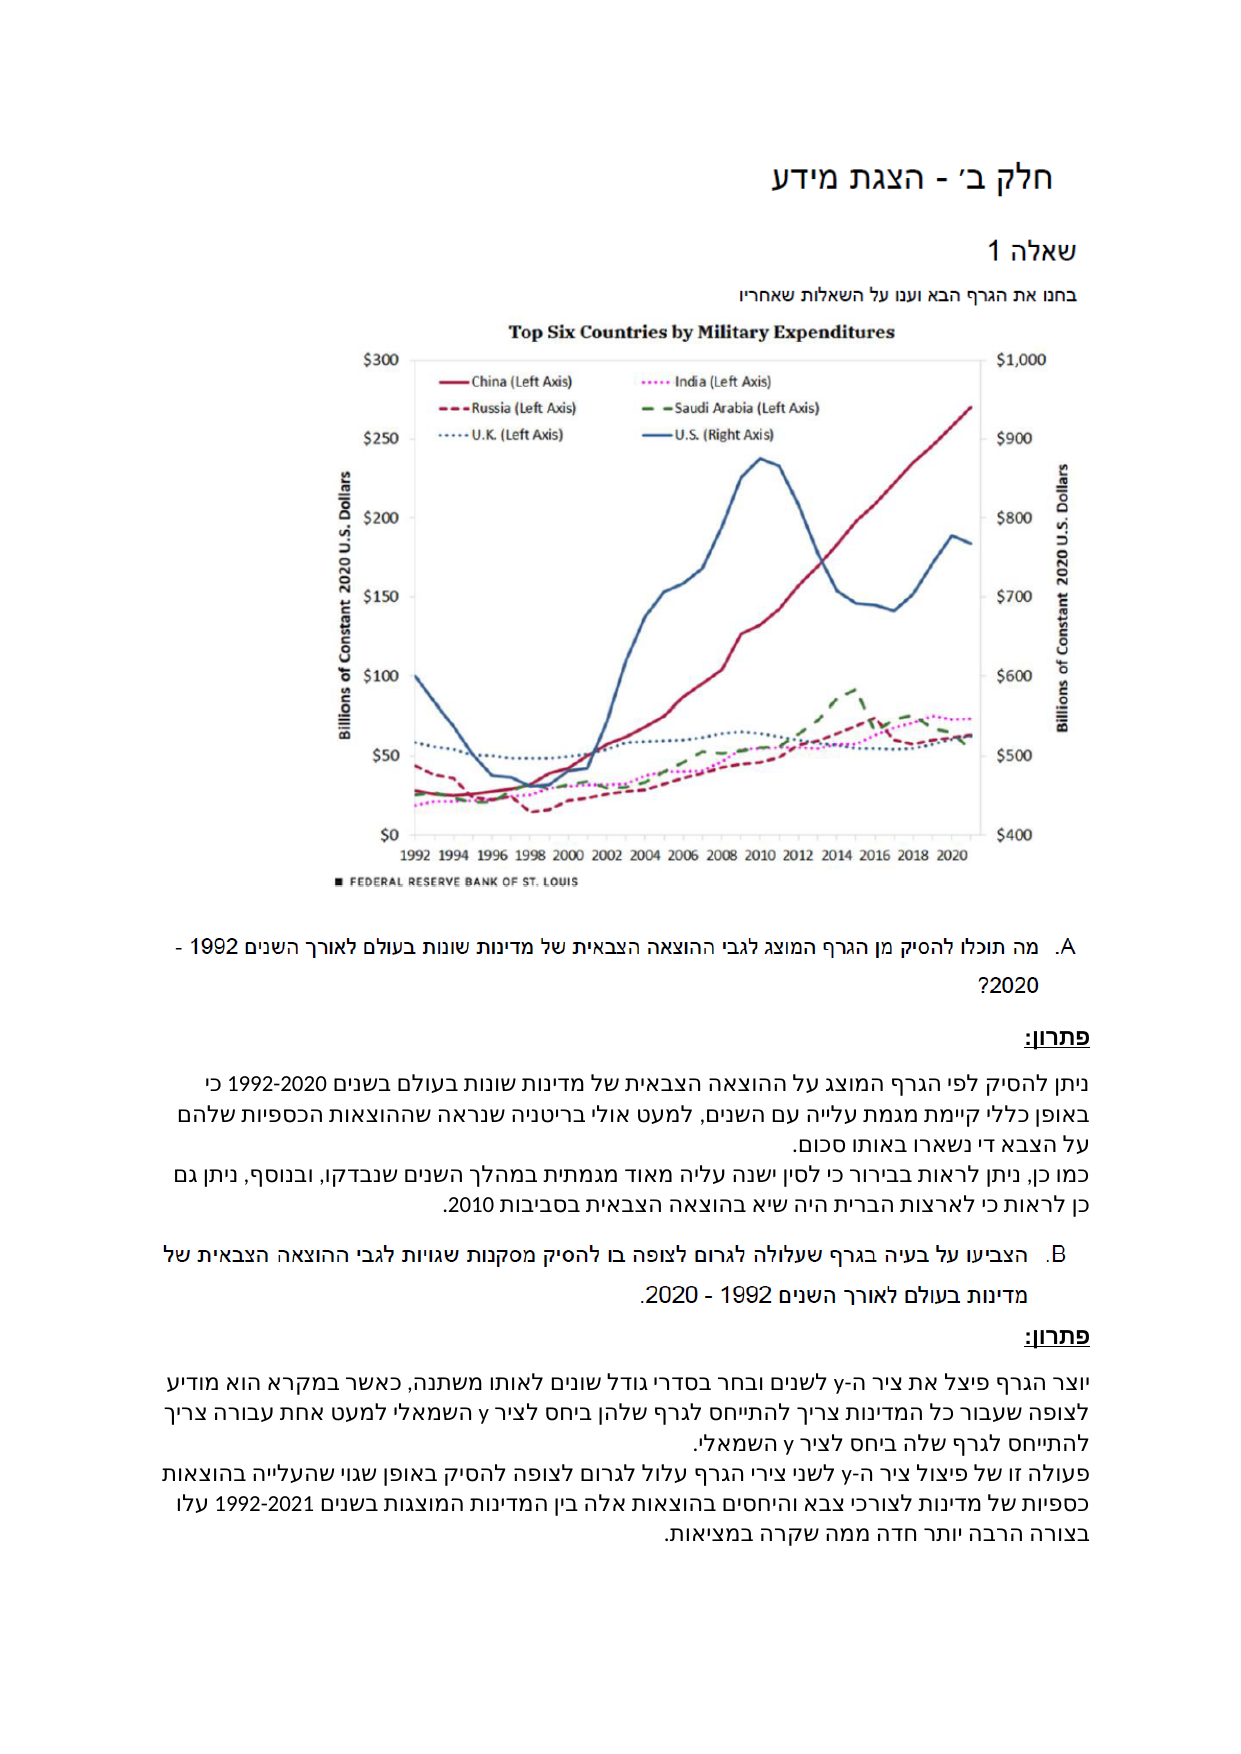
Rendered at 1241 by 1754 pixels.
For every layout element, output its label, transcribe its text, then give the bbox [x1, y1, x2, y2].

text ניתן להסיק לפי הגרף המוצג על ההוצאה הצבאית של מדינות שונות בעולם בשנים 1992-2020 כי באופן כללי קיימת מגמת עלייה עם השנים, למעט אולי בריטניה שנראה שההוצאות הכספיות שלהם על הצבא די נשארו באותו סכום. כמו כן, ניתן לראות בבירור כי לסין ישנה עליה מאוד מגמתית במהלך השנים שנבדקו, ובנוסף, ניתן גם כן לראות כי לארצות הברית היה שיא בהוצאה הצבאית בסביבות 2010. [150, 1069, 1090, 1218]
text יוצר הגרף פיצל את ציר ה-y לשנים ובחר בסדרי גודל שונים לאותו משתנה, כאשר במקרא הוא מודיע לצופה שעבור כל המדינות צריך להתייחס לגרף שלהן ביחס לציר y השמאלי למעט אחת עבורה צריך להתייחס לגרף שלה ביחס לציר y השמאלי. פעולה זו של פיצול ציר ה-y לשני צירי הגרף עלול לגרום לצופה להסיק באופן שגוי שהעלייה בהוצאות כספיות של מדינות לצורכי צבא והיחסים בהוצאות אלה בין המדינות המוצגות בשנים 1992-2021 עלו בצורה הרבה יותר חדה ממה שקרה במציאות. [150, 1368, 1090, 1547]
text פתרון: [150, 1323, 1090, 1349]
picture [150, 1237, 1090, 1305]
picture [287, 224, 1090, 908]
text פתרון: [150, 1024, 1090, 1051]
picture [762, 150, 1091, 206]
picture [150, 926, 1090, 1006]
